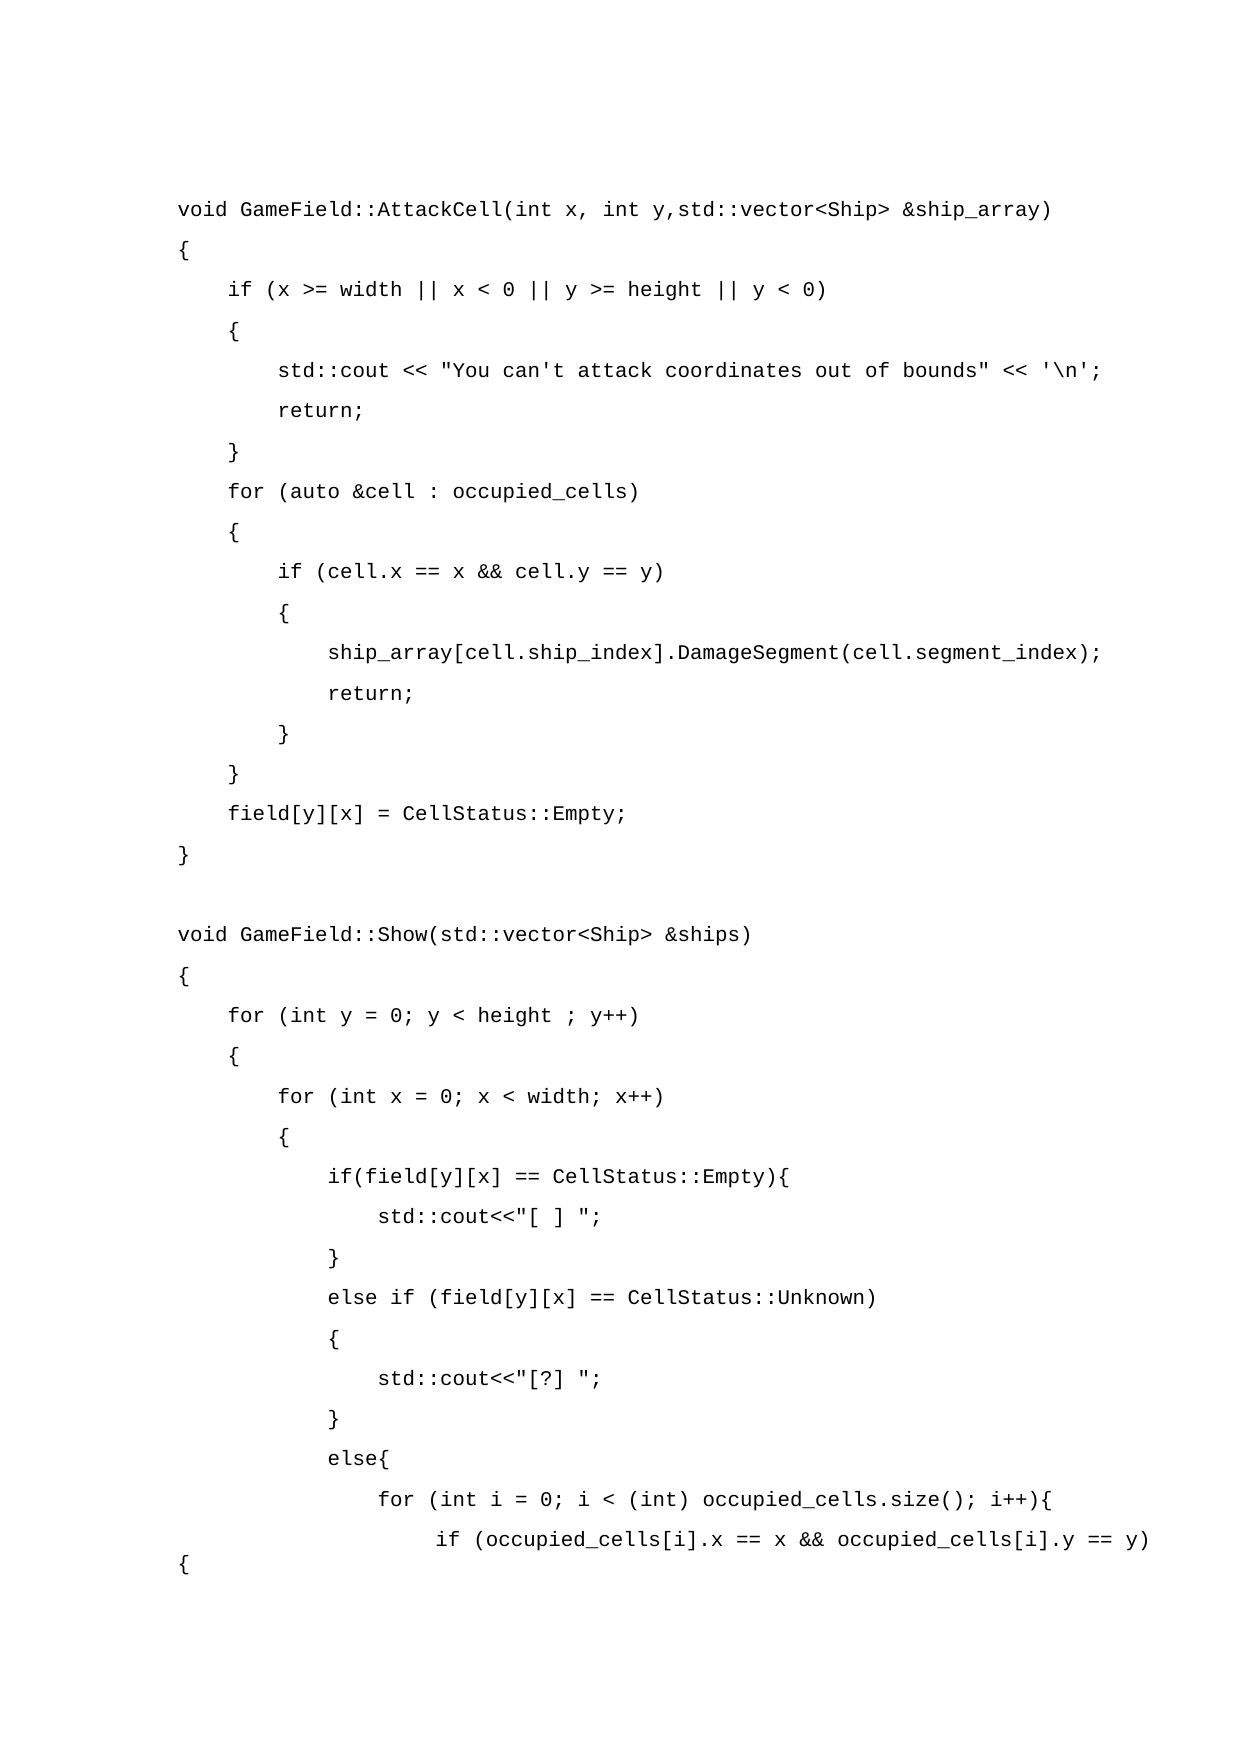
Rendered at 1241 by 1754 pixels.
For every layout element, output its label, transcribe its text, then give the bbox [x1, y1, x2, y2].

text } [177, 844, 1152, 867]
text for (int i = 0; i < (int) occupied_cells.size(); i++){ [177, 1489, 1152, 1512]
text if(field[y][x] == CellStatus::Empty){ [177, 1166, 1152, 1190]
text { [177, 602, 1152, 626]
text std::cout<<"[ ] "; [177, 1207, 1152, 1230]
text { [177, 1126, 1152, 1149]
text else if (field[y][x] == CellStatus::Unknown) [177, 1287, 1152, 1311]
text { [177, 1327, 1152, 1351]
text ship_array[cell.ship_index].DamageSegment(cell.segment_index); [177, 642, 1152, 666]
text if (x >= width || x < 0 || y >= height || y < 0) [177, 279, 1152, 303]
text void GameField::Show(std::vector<Ship> &ships) [177, 924, 1152, 948]
text std::cout << "You can't attack coordinates out of bounds" << '\n'; [177, 360, 1152, 384]
text { [177, 320, 1152, 343]
text } [177, 723, 1152, 746]
text for (auto &cell : occupied_cells) [177, 481, 1152, 504]
text for (int y = 0; y < height ; y++) [177, 1005, 1152, 1029]
text } [177, 1247, 1152, 1271]
text return; [177, 400, 1152, 424]
text { [177, 239, 1152, 263]
text std::cout<<"[?] "; [177, 1368, 1152, 1391]
text void GameField::AttackCell(int x, int y,std::vector<Ship> &ship_array) [177, 199, 1152, 222]
text { [177, 521, 1152, 545]
text { [177, 1045, 1152, 1069]
text for (int x = 0; x < width; x++) [177, 1086, 1152, 1109]
text if (occupied_cells[i].x == x && occupied_cells[i].y == y){ [177, 1529, 1152, 1576]
text field[y][x] = CellStatus::Empty; [177, 803, 1152, 827]
text } [177, 763, 1152, 787]
text if (cell.x == x && cell.y == y) [177, 562, 1152, 585]
text return; [177, 682, 1152, 706]
text } [177, 441, 1152, 464]
text } [177, 1408, 1152, 1432]
text { [177, 965, 1152, 988]
text else{ [177, 1448, 1152, 1472]
